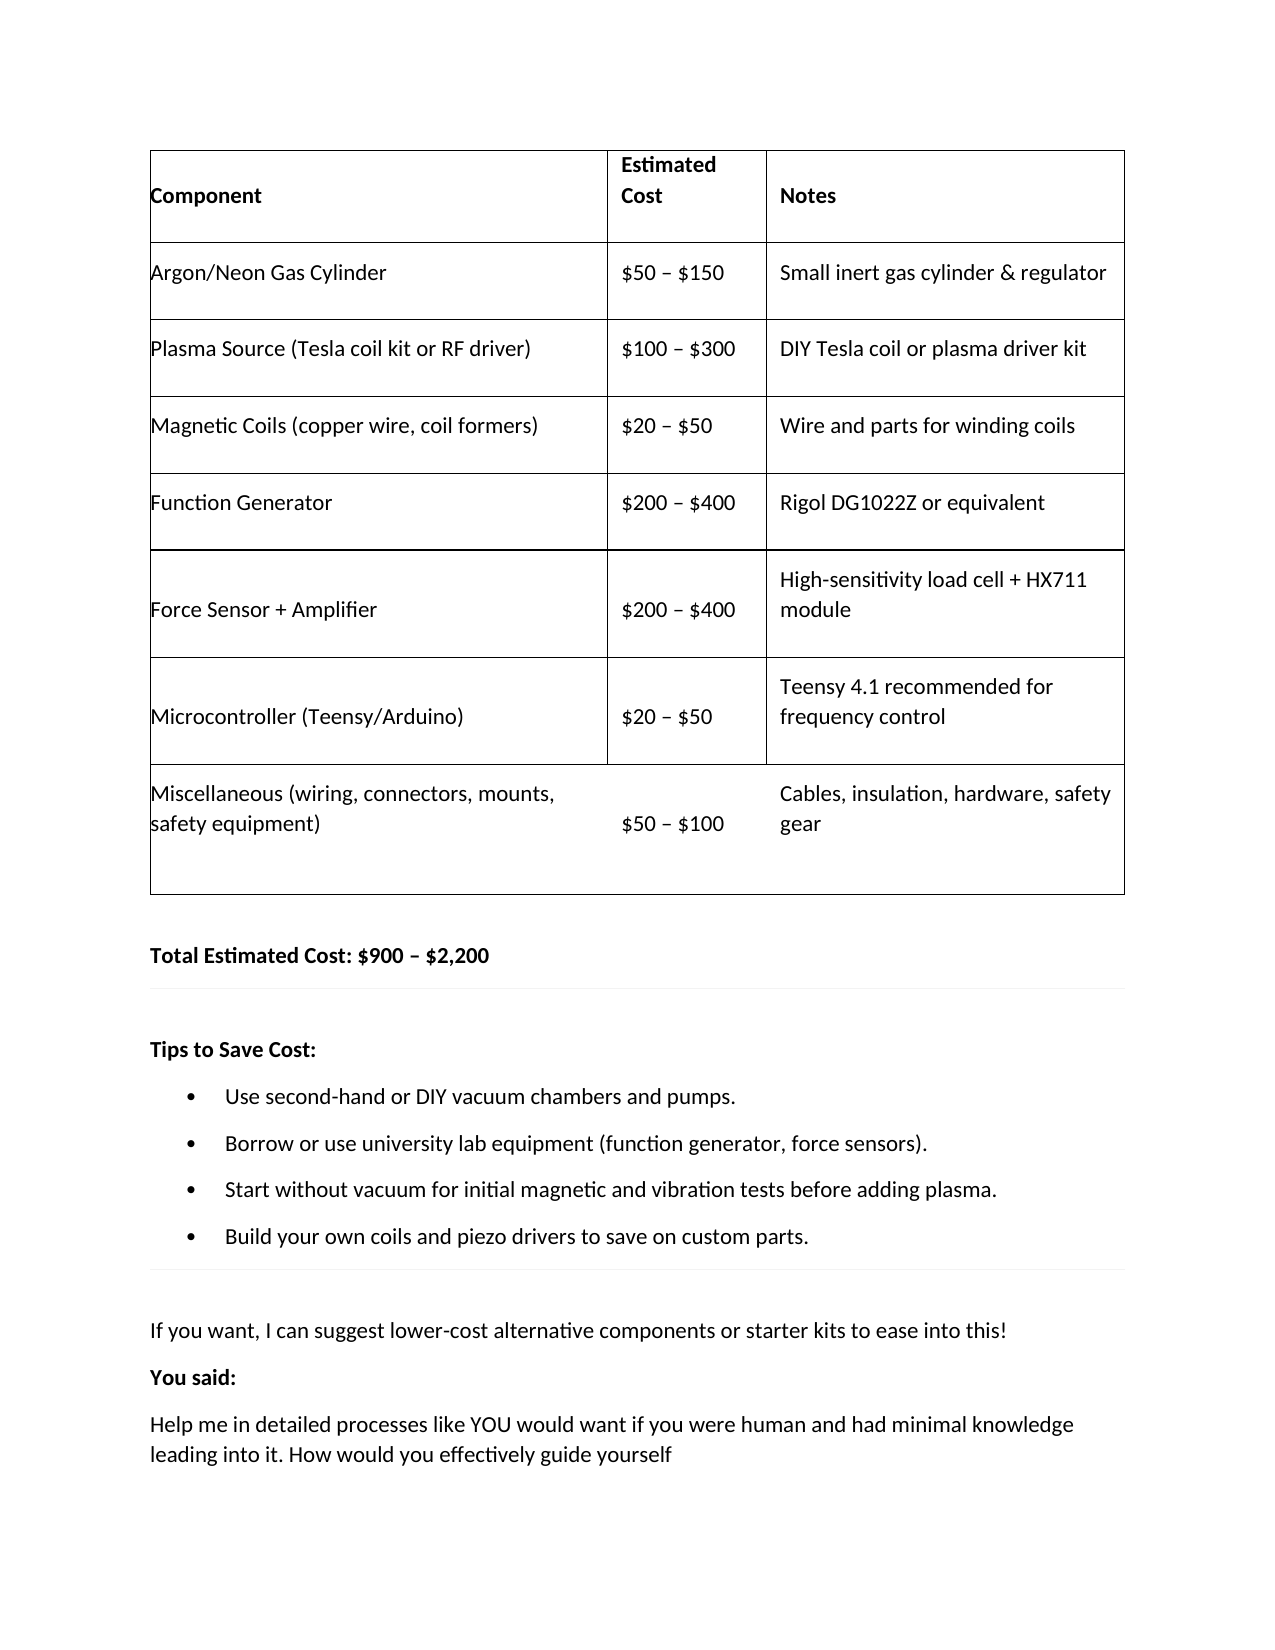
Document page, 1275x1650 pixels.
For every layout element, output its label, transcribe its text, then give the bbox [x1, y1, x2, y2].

text Help me in detailed processes like YOU would want if you were human and had minimal knowledge leading into it. How would you effectively guide yourself [150, 1410, 1125, 1468]
list Borrow or use university lab equipment (function generator, force sensors). [187, 1129, 1125, 1157]
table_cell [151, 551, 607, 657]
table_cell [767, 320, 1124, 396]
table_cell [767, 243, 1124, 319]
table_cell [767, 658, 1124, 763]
text You said: [150, 1363, 1125, 1391]
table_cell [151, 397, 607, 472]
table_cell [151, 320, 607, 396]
text Total Estimated Cost: $900 – $2,200 [150, 941, 1125, 969]
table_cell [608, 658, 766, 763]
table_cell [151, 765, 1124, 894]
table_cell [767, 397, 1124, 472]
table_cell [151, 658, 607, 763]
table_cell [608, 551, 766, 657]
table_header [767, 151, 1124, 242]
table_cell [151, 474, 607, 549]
list Start without vacuum for initial magnetic and vibration tests before adding plasma. [187, 1176, 1125, 1203]
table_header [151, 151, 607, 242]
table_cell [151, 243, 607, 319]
text If you want, I can suggest lower-cost alternative components or starter kits to ease into this! [150, 1316, 1125, 1344]
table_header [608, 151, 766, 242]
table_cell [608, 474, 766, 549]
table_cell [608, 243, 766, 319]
text Tips to Save Cost: [150, 1035, 1125, 1063]
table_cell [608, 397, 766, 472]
list Use second-hand or DIY vacuum chambers and pumps. [187, 1082, 1125, 1110]
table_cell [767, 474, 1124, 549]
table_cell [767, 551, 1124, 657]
list Build your own coils and piezo drivers to save on custom parts. [187, 1222, 1125, 1250]
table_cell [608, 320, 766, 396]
